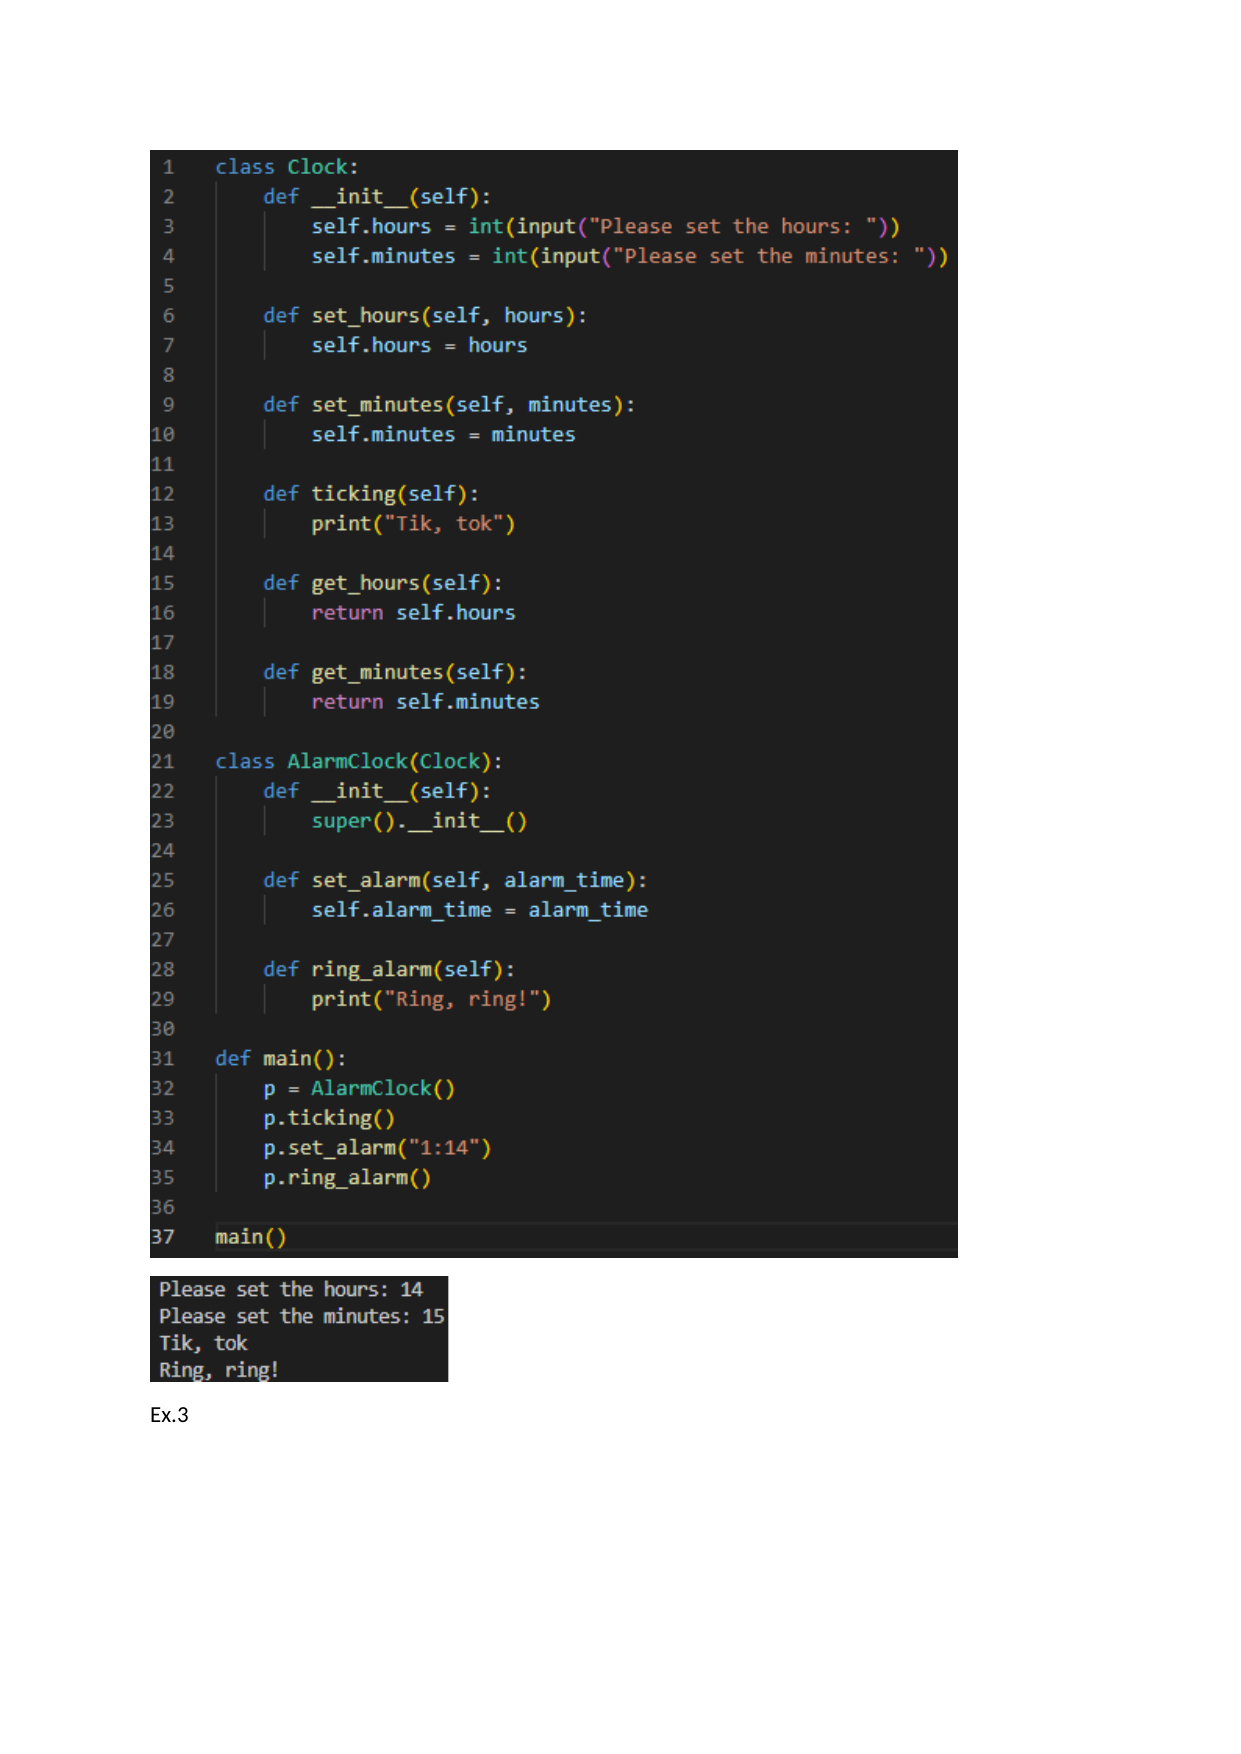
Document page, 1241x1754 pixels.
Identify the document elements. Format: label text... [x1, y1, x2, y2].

text Ex.3 [150, 1400, 1090, 1428]
picture [150, 150, 958, 1258]
picture [150, 1276, 449, 1382]
